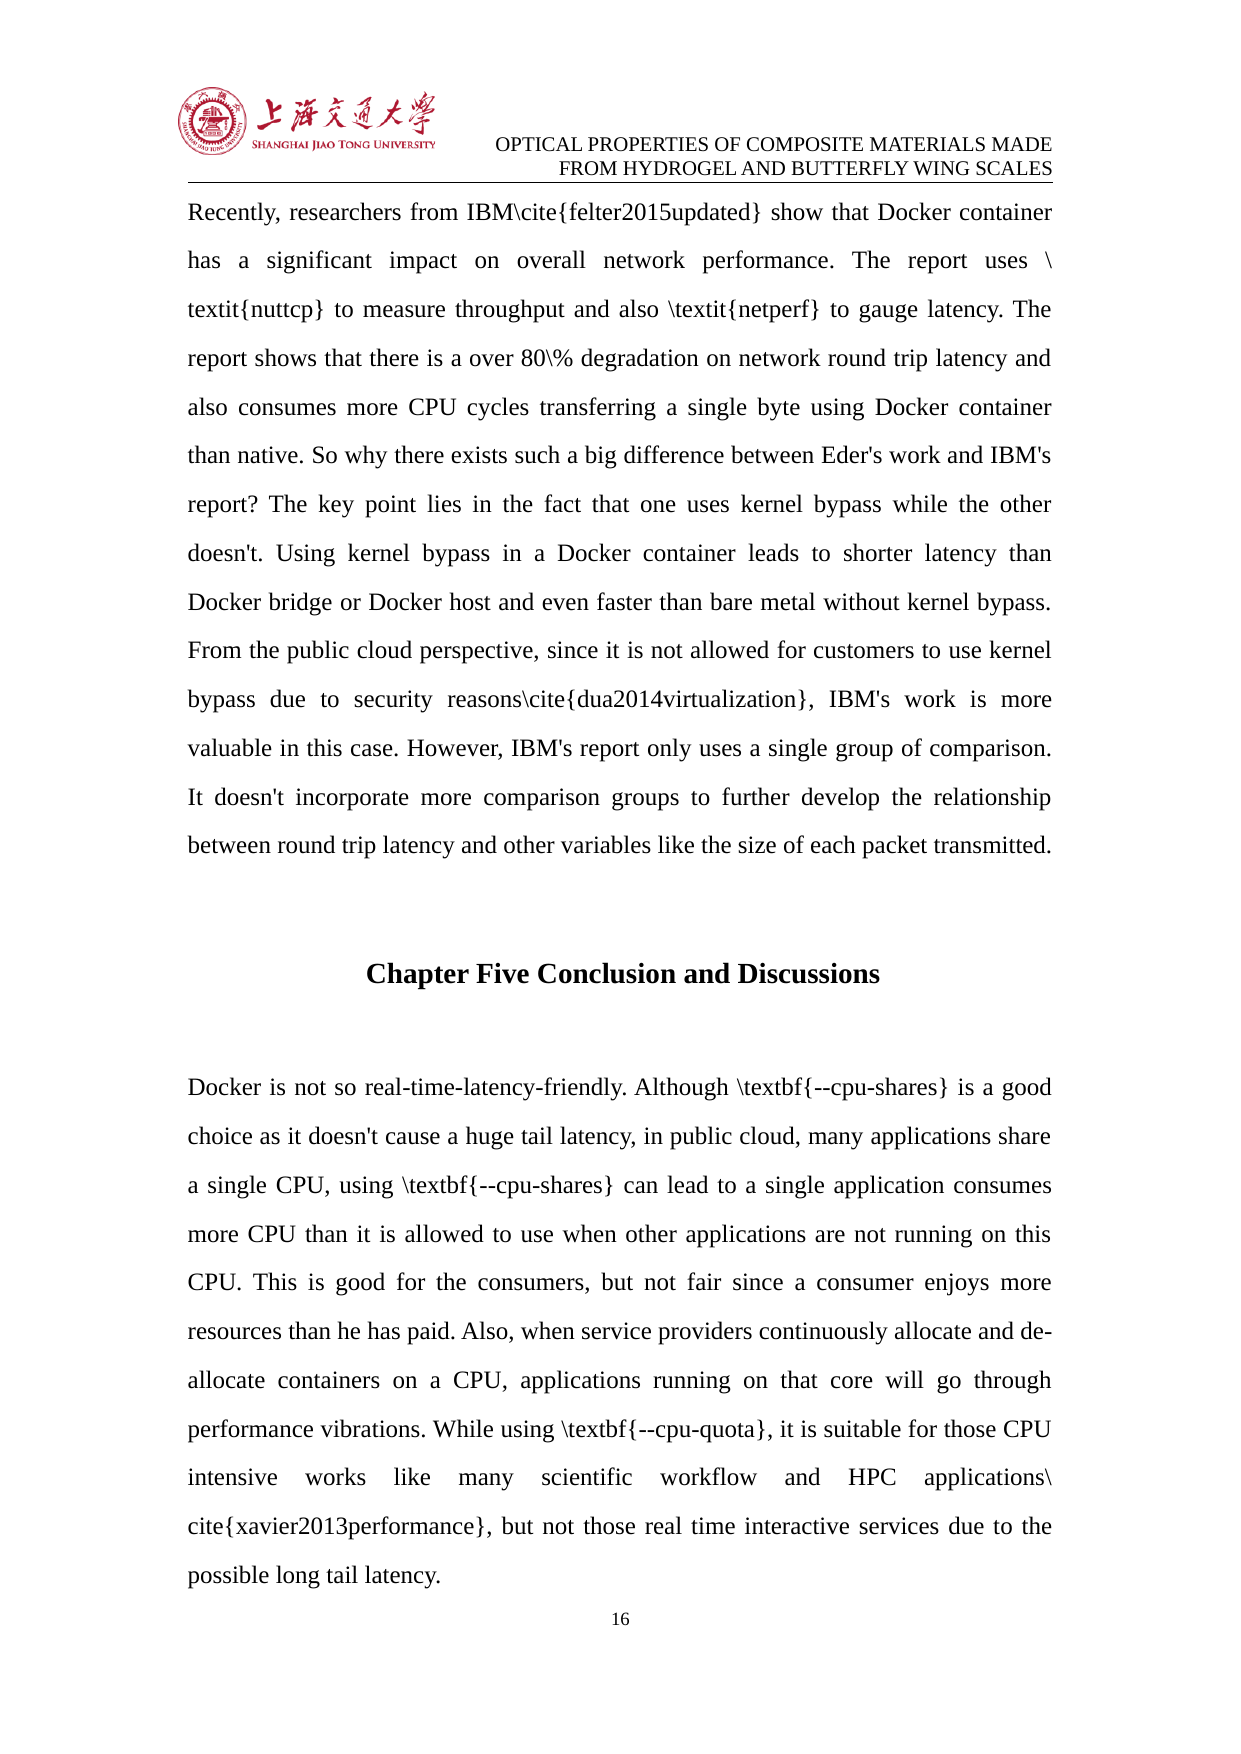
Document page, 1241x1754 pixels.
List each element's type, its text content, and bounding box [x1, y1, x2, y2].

picture [178, 87, 436, 155]
text Chapter Five Conclusion and Discussions [187, 941, 1053, 1006]
text Docker is not so real-time-latency-friendly. Although \textbf{--cpu-shares} is a good choice as it doesn't cause a huge tail latency, in public cloud, many applications share a single CPU, using \textbf{--cpu-shares} can lead to a single application consumes more CPU than it is allowed to use when other applications are not running on this CPU. This is good for the consumers, but not fair since a consumer enjoys more resources than he has paid. Also, when service providers continuously allocate and de-allocate containers on a CPU, applications running on that core will go through performance vibrations. While using \textbf{--cpu-quota}, it is suitable for those CPU intensive works like many scientific workflow and HPC applications\cite{xavier2013performance}, but not those real time interactive services due to the possible long tail latency. [187, 1071, 1053, 1591]
text Recently, researchers from IBM\cite{felter2015updated} show that Docker container has a significant impact on overall network performance. The report uses \textit{nuttcp} to measure throughput and also \textit{netperf} to gauge latency. The report shows that there is a over 80\% degradation on network round trip latency and also consumes more CPU cycles transferring a single byte using Docker container than native. So why there exists such a big difference between Eder's work and IBM's report? The key point lies in the fact that one uses kernel bypass while the other doesn't. Using kernel bypass in a Docker container leads to shorter latency than Docker bridge or Docker host and even faster than bare metal without kernel bypass. From the public cloud perspective, since it is not allowed for customers to use kernel bypass due to security reasons\cite{dua2014virtualization}, IBM's work is more valuable in this case. However, IBM's report only uses a single group of comparison. It doesn't incorporate more comparison groups to further develop the relationship between round trip latency and other variables like the size of each packet transmitted. [187, 195, 1053, 861]
